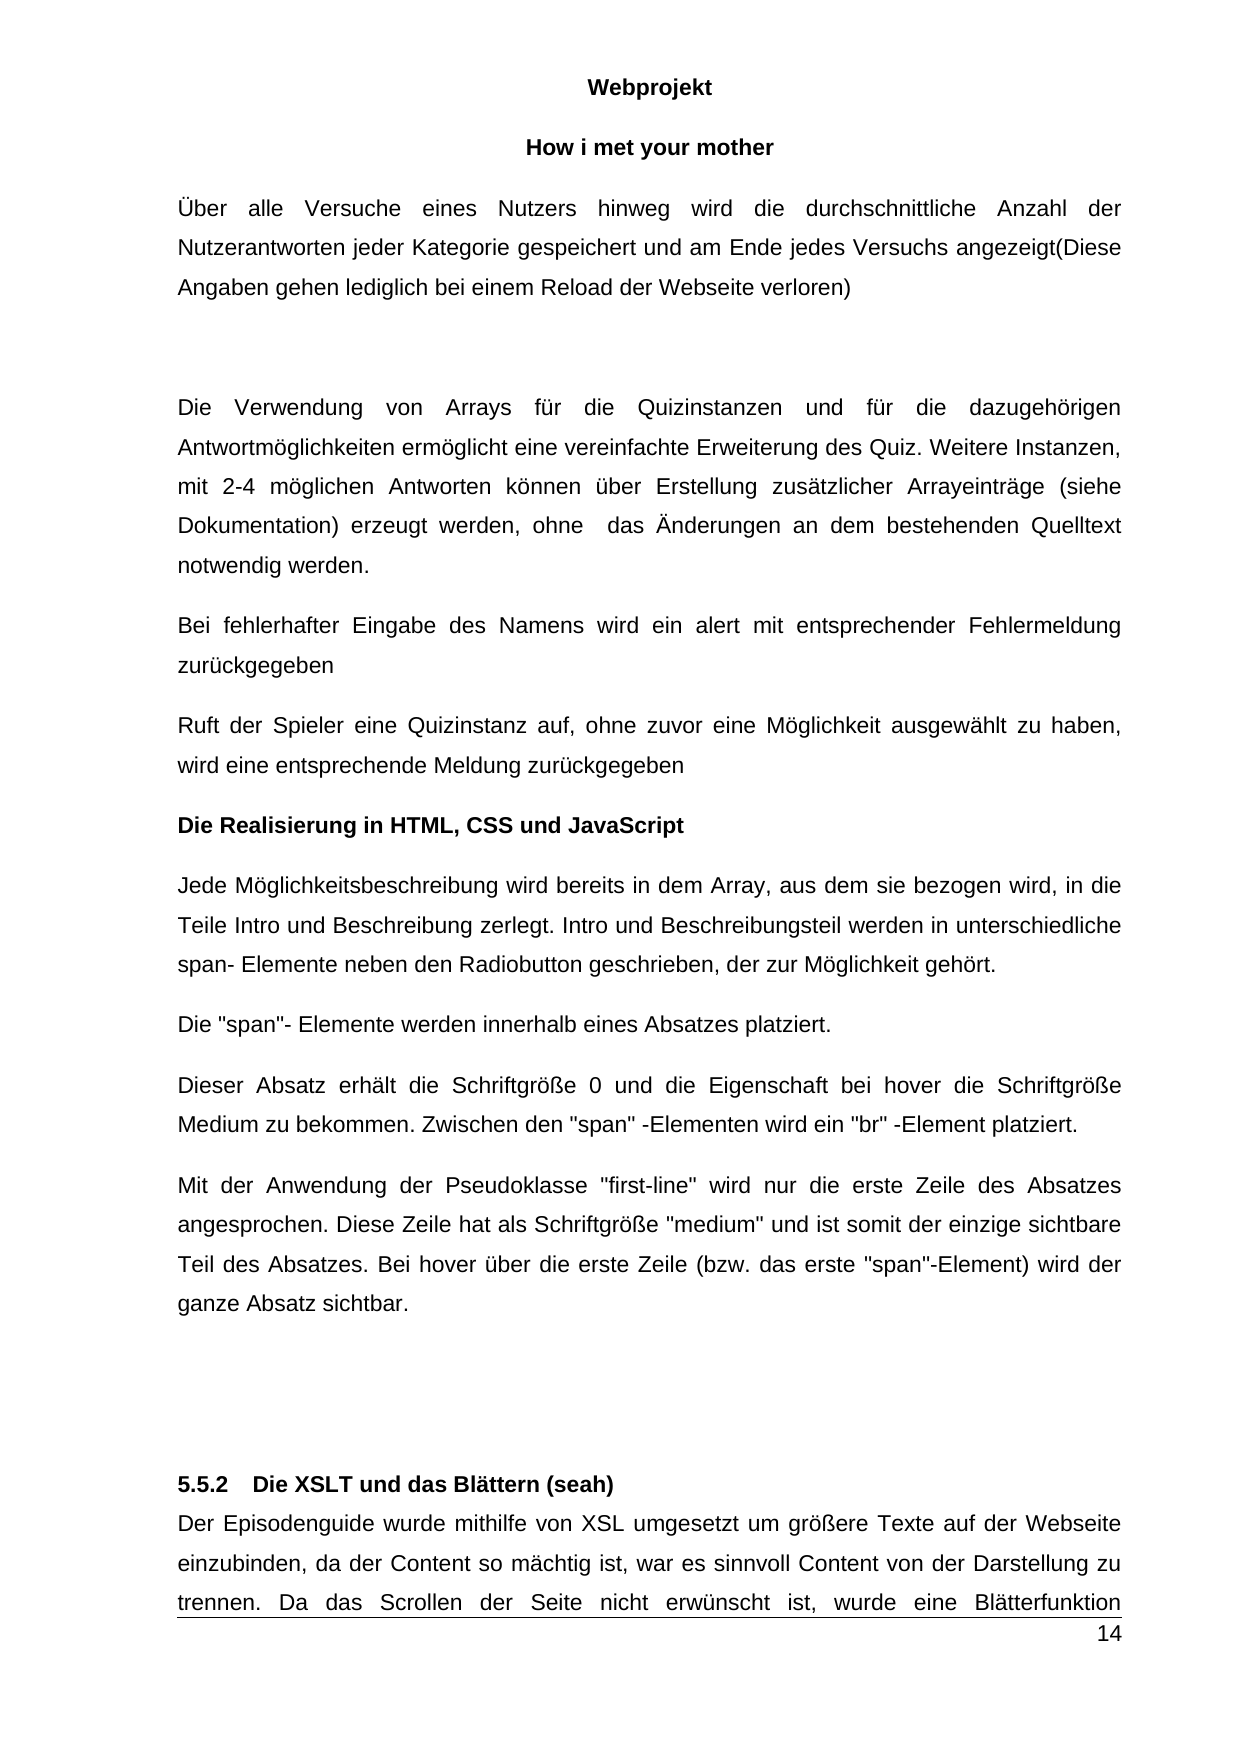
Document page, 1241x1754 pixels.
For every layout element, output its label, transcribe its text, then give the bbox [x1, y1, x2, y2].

text Ruft der Spieler eine Quizinstanz auf, ohne zuvor eine Möglichkeit ausgewählt zu haben, wird eine entsprechende Meldung zurückgegeben [177, 712, 1122, 778]
text Bei fehlerhafter Eingabe des Namens wird ein alert mit entsprechender Fehlermeldung zurückgegeben [177, 612, 1122, 678]
subtitle Die XSLT und das Blättern (seah) [177, 1471, 1122, 1497]
text Über alle Versuche eines Nutzers hinweg wird die durchschnittliche Anzahl der Nutzerantworten jeder Kategorie gespeichert und am Ende jedes Versuchs angezeigt(Diese Angaben gehen lediglich bei einem Reload der Webseite verloren) [177, 194, 1122, 300]
text Die Realisierung in HTML, CSS und JavaScript [177, 812, 1122, 838]
text Dieser Absatz erhält die Schriftgröße 0 und die Eigenschaft bei hover die Schriftgröße Medium zu bekommen. Zwischen den "span" -Elementen wird ein "br" -Element platziert. [177, 1072, 1122, 1138]
text Jede Möglichkeitsbeschreibung wird bereits in dem Array, aus dem sie bezogen wird, in die Teile Intro und Beschreibung zerlegt. Intro und Beschreibungsteil werden in unterschiedliche span- Elemente neben den Radiobutton geschrieben, der zur Möglichkeit gehört. [177, 872, 1122, 977]
text Die "span"- Elemente werden innerhalb eines Absatzes platziert. [177, 1011, 1122, 1038]
text Die Verwendung von Arrays für die Quizinstanzen und für die dazugehörigen Antwortmöglichkeiten ermöglicht eine vereinfachte Erweiterung des Quiz. Weitere Instanzen, mit 2-4 möglichen Antworten können über Erstellung zusätzlicher Arrayeinträge (siehe Dokumentation) erzeugt werden, ohne das Änderungen an dem bestehenden Quelltext notwendig werden. [177, 394, 1122, 578]
text Mit der Anwendung der Pseudoklasse "first-line" wird nur die erste Zeile des Absatzes angesprochen. Diese Zeile hat als Schriftgröße "medium" und ist somit der einzige sichtbare Teil des Absatzes. Bei hover über die erste Zeile (bzw. das erste "span"-Element) wird der ganze Absatz sichtbar. [177, 1172, 1122, 1316]
